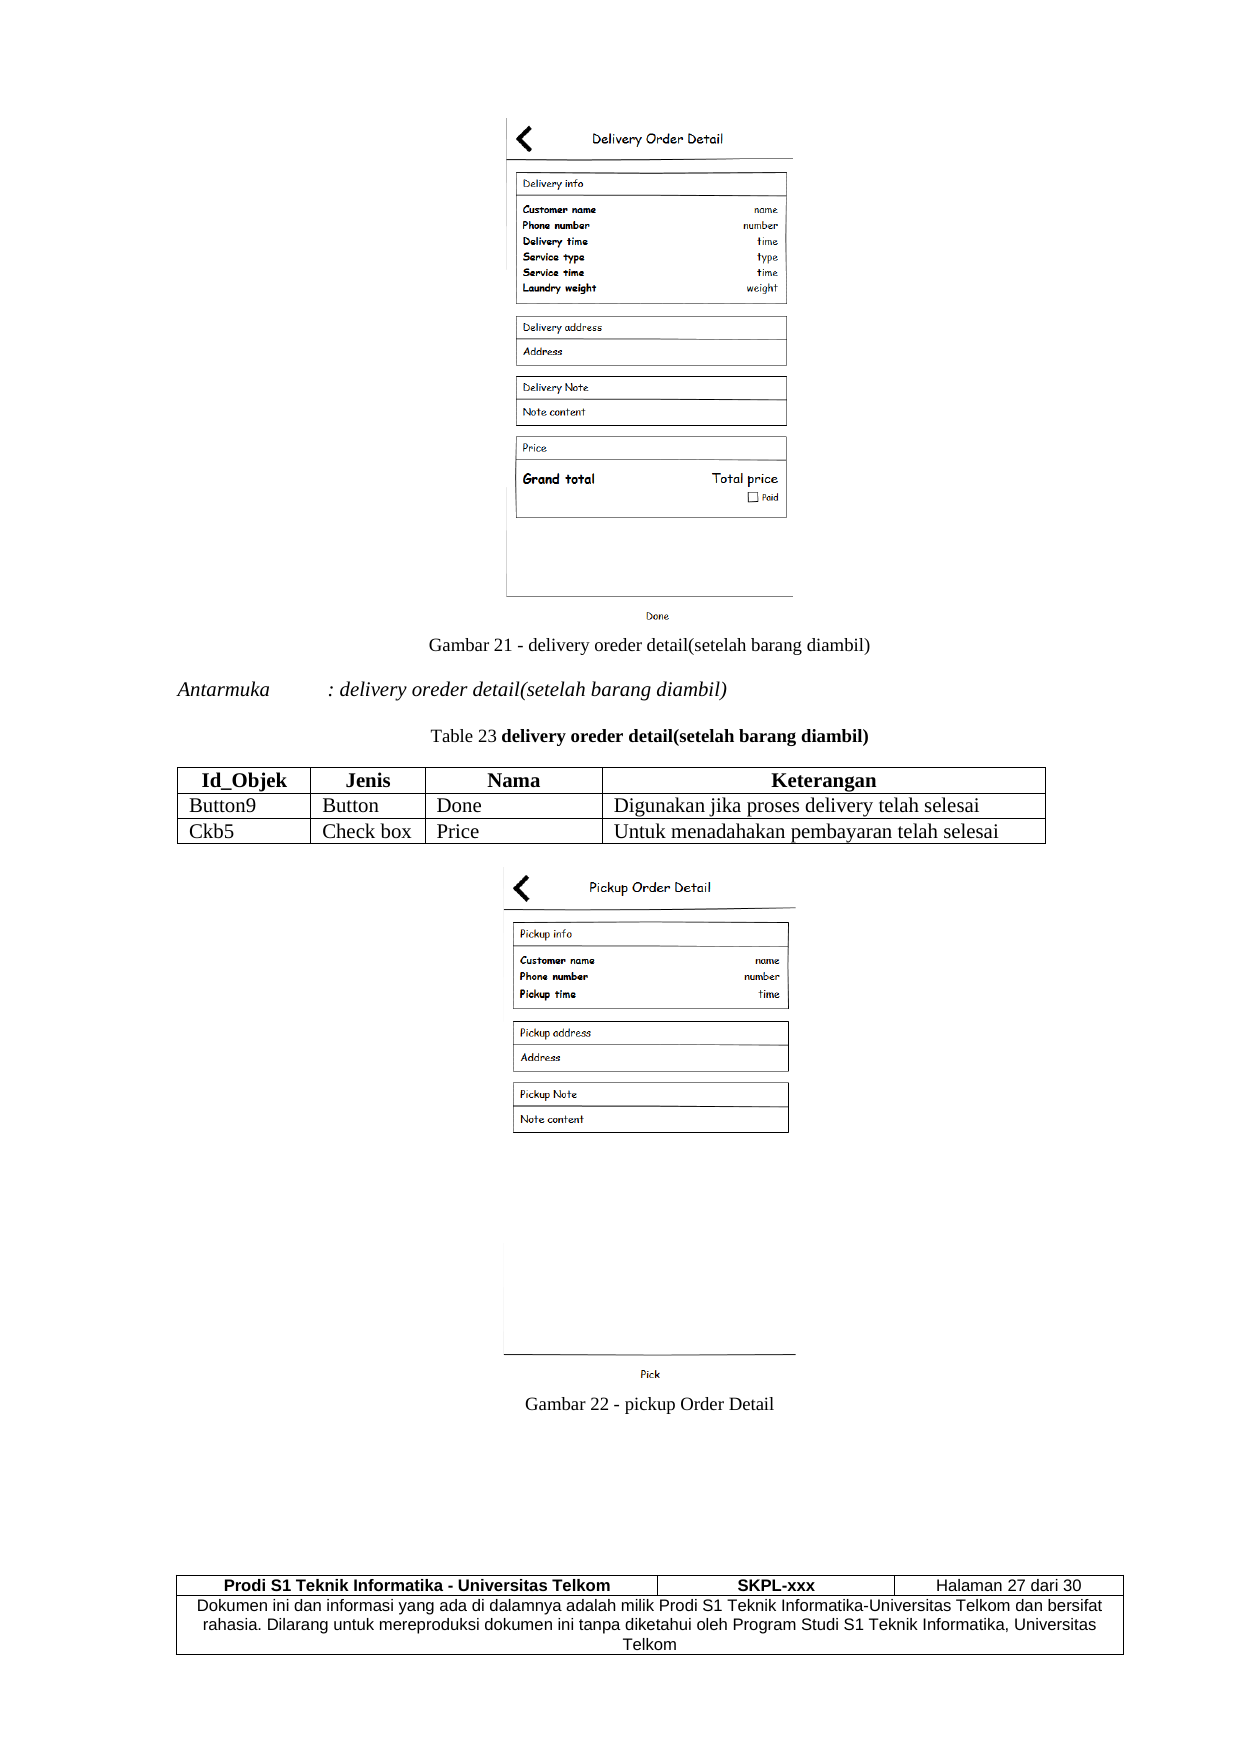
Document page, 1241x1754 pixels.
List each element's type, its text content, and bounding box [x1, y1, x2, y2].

table_cell Price [426, 819, 602, 843]
table_cell Untuk menadahakan pembayaran telah selesai [603, 819, 1045, 843]
picture [503, 867, 796, 1394]
text Table 23 delivery oreder detail(setelah barang diambil) [177, 725, 1122, 746]
table_cell Button9 [178, 794, 310, 817]
picture [506, 118, 793, 635]
text Gambar 21 - delivery oreder detail(setelah barang diambil) [177, 634, 1122, 656]
table_header Id_Objek [178, 768, 310, 792]
table_cell Check box [311, 819, 425, 843]
table_cell Done [426, 794, 602, 817]
table_header Keterangan [603, 768, 1045, 792]
table_cell Button [311, 794, 425, 817]
text Gambar 22 - pickup Order Detail [177, 1393, 1122, 1415]
text Antarmuka : delivery oreder detail(setelah barang diambil) [177, 677, 1122, 701]
table_header Nama [426, 768, 602, 792]
table_cell Ckb5 [178, 819, 310, 843]
table_cell Digunakan jika proses delivery telah selesai [603, 794, 1045, 817]
table_header Jenis [311, 768, 425, 792]
